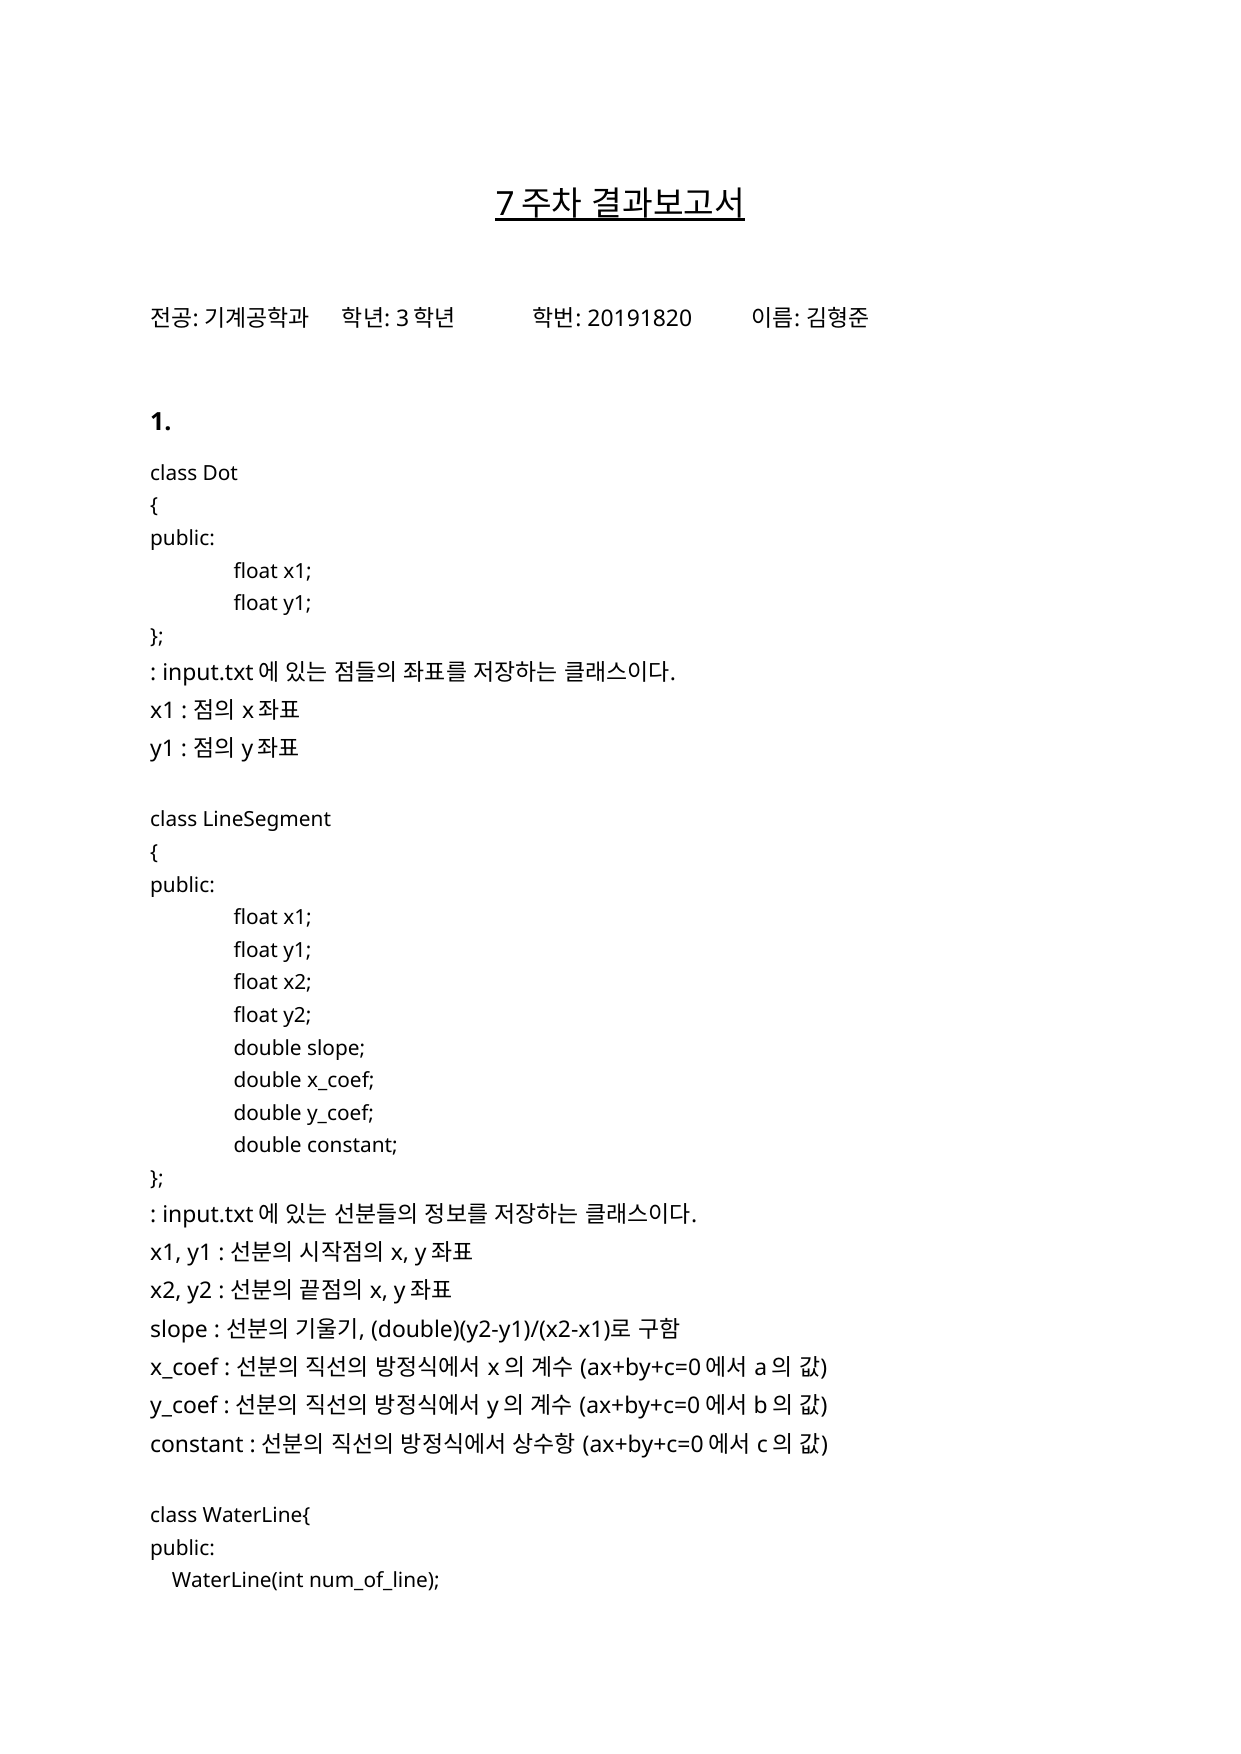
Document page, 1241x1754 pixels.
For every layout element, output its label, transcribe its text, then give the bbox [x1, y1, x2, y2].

text double slope; [150, 1033, 1090, 1061]
text 7주차 결과보고서 [150, 177, 1090, 226]
text }; [150, 1163, 1090, 1192]
text float x1; [150, 556, 1090, 584]
text { [150, 491, 1090, 519]
text float y2; [150, 1000, 1090, 1028]
text public: [150, 1533, 1090, 1561]
text class LineSegment [150, 804, 1090, 833]
text WaterLine(int num_of_line); [150, 1565, 1090, 1594]
text public: [150, 870, 1090, 898]
text float y1; [150, 588, 1090, 617]
text : input.txt에 있는 선분들의 정보를 저장하는 클래스이다. [150, 1196, 1090, 1229]
text 전공: 기계공학과 학년: 3학년 학번: 20191820 이름: 김형준 [150, 300, 1090, 333]
text y_coef : 선분의 직선의 방정식에서 y의 계수 (ax+by+c=0에서 b의 값) [150, 1387, 1090, 1421]
text slope : 선분의 기울기, (double)(y2-y1)/(x2-x1)로 구함 [150, 1311, 1090, 1344]
text public: [150, 523, 1090, 552]
text y1 : 점의 y좌표 [150, 730, 1090, 763]
text class WaterLine{ [150, 1500, 1090, 1528]
text float y1; [150, 935, 1090, 963]
text constant : 선분의 직선의 방정식에서 상수항 (ax+by+c=0에서 c의 값) [150, 1426, 1090, 1459]
text x_coef : 선분의 직선의 방정식에서 x의 계수 (ax+by+c=0에서 a의 값) [150, 1349, 1090, 1382]
text double x_coef; [150, 1065, 1090, 1094]
text { [150, 837, 1090, 866]
text float x1; [150, 902, 1090, 931]
text class Dot [150, 458, 1090, 486]
text x2, y2 : 선분의 끝점의 x, y좌표 [150, 1272, 1090, 1306]
text double y_coef; [150, 1098, 1090, 1126]
text double constant; [150, 1131, 1090, 1159]
text : input.txt에 있는 점들의 좌표를 저장하는 클래스이다. [150, 653, 1090, 687]
text }; [150, 621, 1090, 649]
text x1 : 점의 x좌표 [150, 692, 1090, 725]
text x1, y1 : 선분의 시작점의 x, y좌표 [150, 1234, 1090, 1267]
text 1. [150, 403, 1090, 437]
text float x2; [150, 967, 1090, 996]
